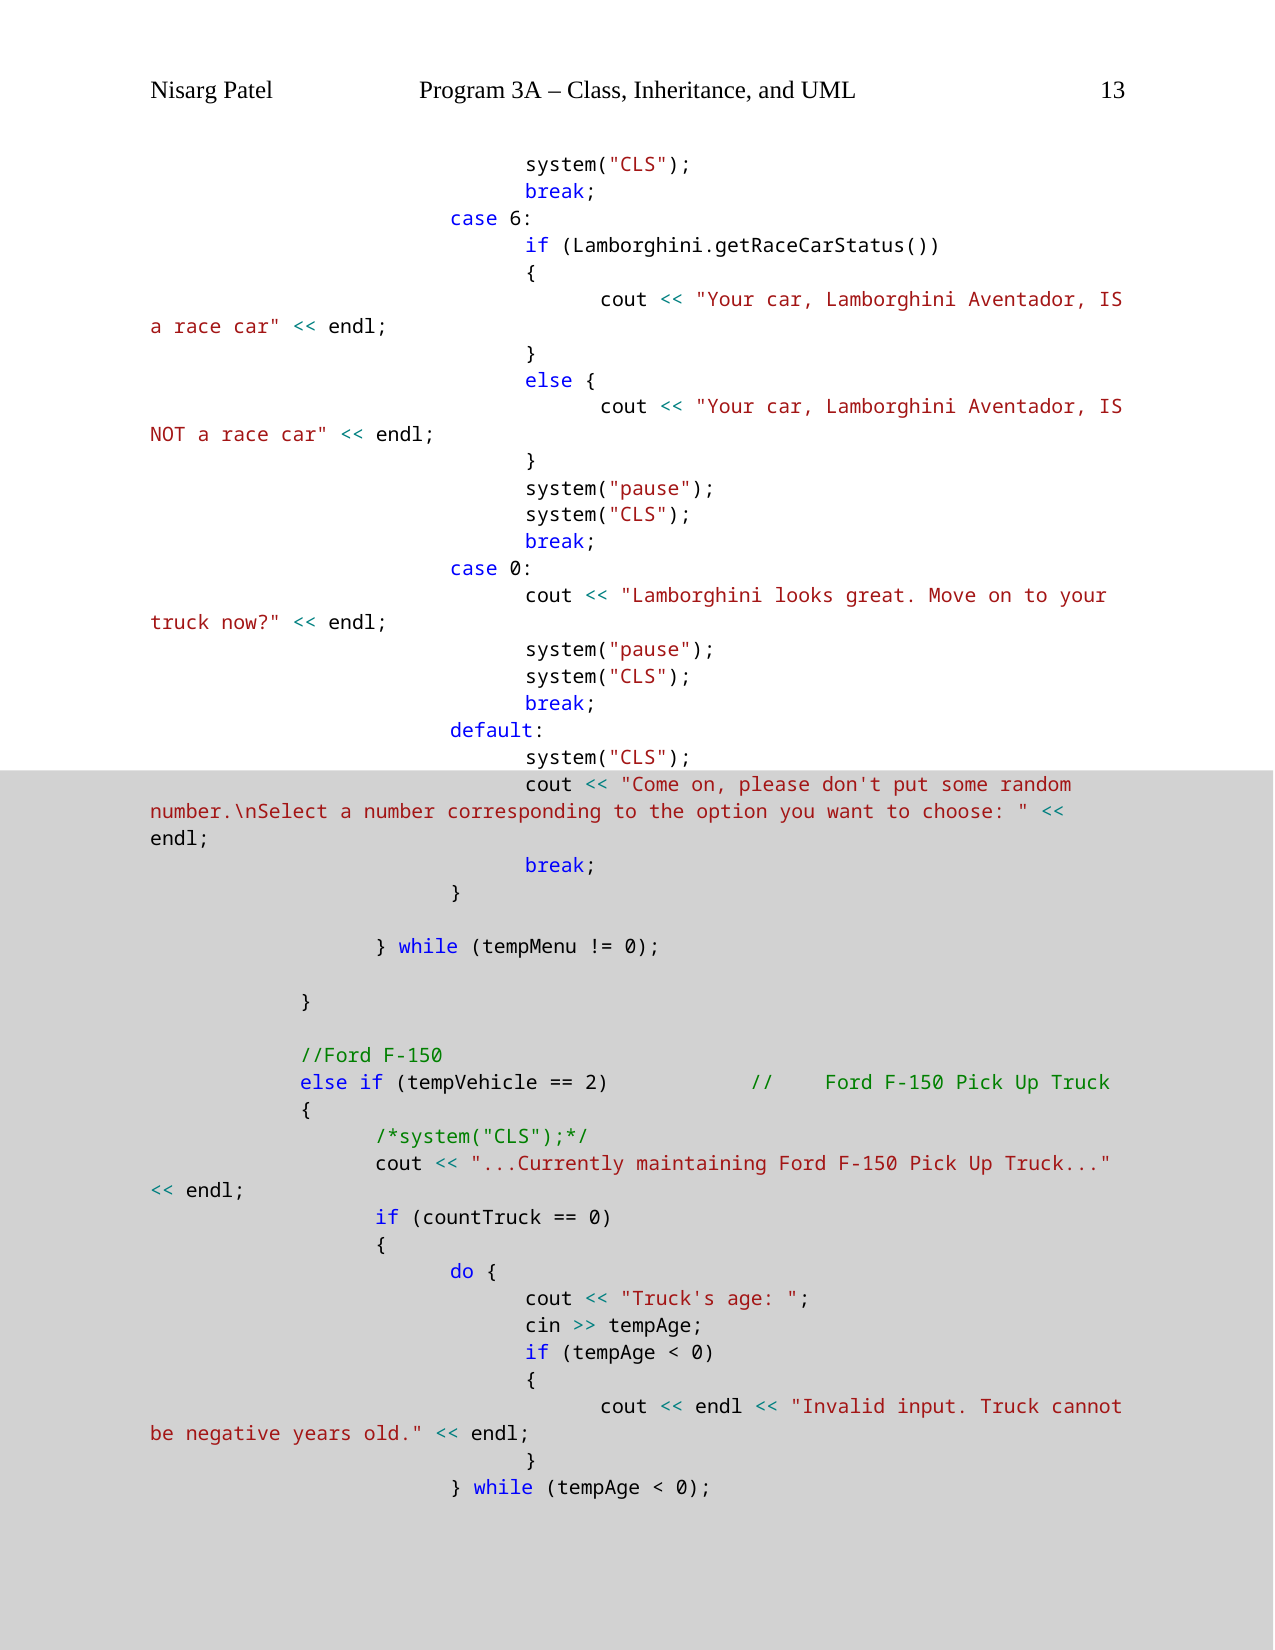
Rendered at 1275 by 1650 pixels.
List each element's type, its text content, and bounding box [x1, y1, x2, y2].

text cout << "Your car, Lamborghini Aventador, IS a race car" << endl; [150, 285, 1125, 339]
text system("CLS"); [150, 663, 1125, 689]
text { [150, 1230, 1125, 1257]
text system("CLS"); [150, 501, 1125, 528]
text default: [150, 717, 1125, 743]
text break; [150, 528, 1125, 555]
text break; [150, 177, 1125, 204]
text else if (tempVehicle == 2) // Ford F-150 Pick Up Truck [150, 1068, 1125, 1095]
text break; [150, 851, 1125, 878]
text } while (tempAge < 0); [150, 1473, 1125, 1500]
text { [150, 258, 1125, 285]
text do { [150, 1257, 1125, 1284]
text if (countTruck == 0) [150, 1203, 1125, 1230]
text case 6: [150, 204, 1125, 231]
text /*system("CLS");*/ [150, 1122, 1125, 1149]
text cout << "Your car, Lamborghini Aventador, IS NOT a race car" << endl; [150, 393, 1125, 447]
text system("pause"); [150, 474, 1125, 501]
text system("CLS"); [150, 743, 1125, 771]
text cout << "Truck's age: "; [150, 1284, 1125, 1311]
text } [150, 1446, 1125, 1473]
text } [150, 878, 1125, 905]
text { [150, 1095, 1125, 1122]
text cout << "...Currently maintaining Ford F-150 Pick Up Truck..." << endl; [150, 1149, 1125, 1203]
text cout << endl << "Invalid input. Truck cannot be negative years old." << endl; [150, 1392, 1125, 1446]
text else { [150, 366, 1125, 393]
text if (Lamborghini.getRaceCarStatus()) [150, 231, 1125, 258]
text } [150, 339, 1125, 366]
text } while (tempMenu != 0); [150, 932, 1125, 959]
text break; [150, 689, 1125, 717]
text { [150, 1365, 1125, 1392]
text cout << "Come on, please don't put some random number.\nSelect a number corresponding to the option you want to choose: " << endl; [150, 771, 1125, 851]
text } [150, 987, 1125, 1014]
text case 0: [150, 555, 1125, 582]
text //Ford F-150 [150, 1041, 1125, 1068]
text cout << "Lamborghini looks great. Move on to your truck now?" << endl; [150, 582, 1125, 636]
text system("pause"); [150, 636, 1125, 663]
text if (tempAge < 0) [150, 1338, 1125, 1365]
text cin >> tempAge; [150, 1311, 1125, 1338]
text } [150, 447, 1125, 474]
text system("CLS"); [150, 150, 1125, 177]
